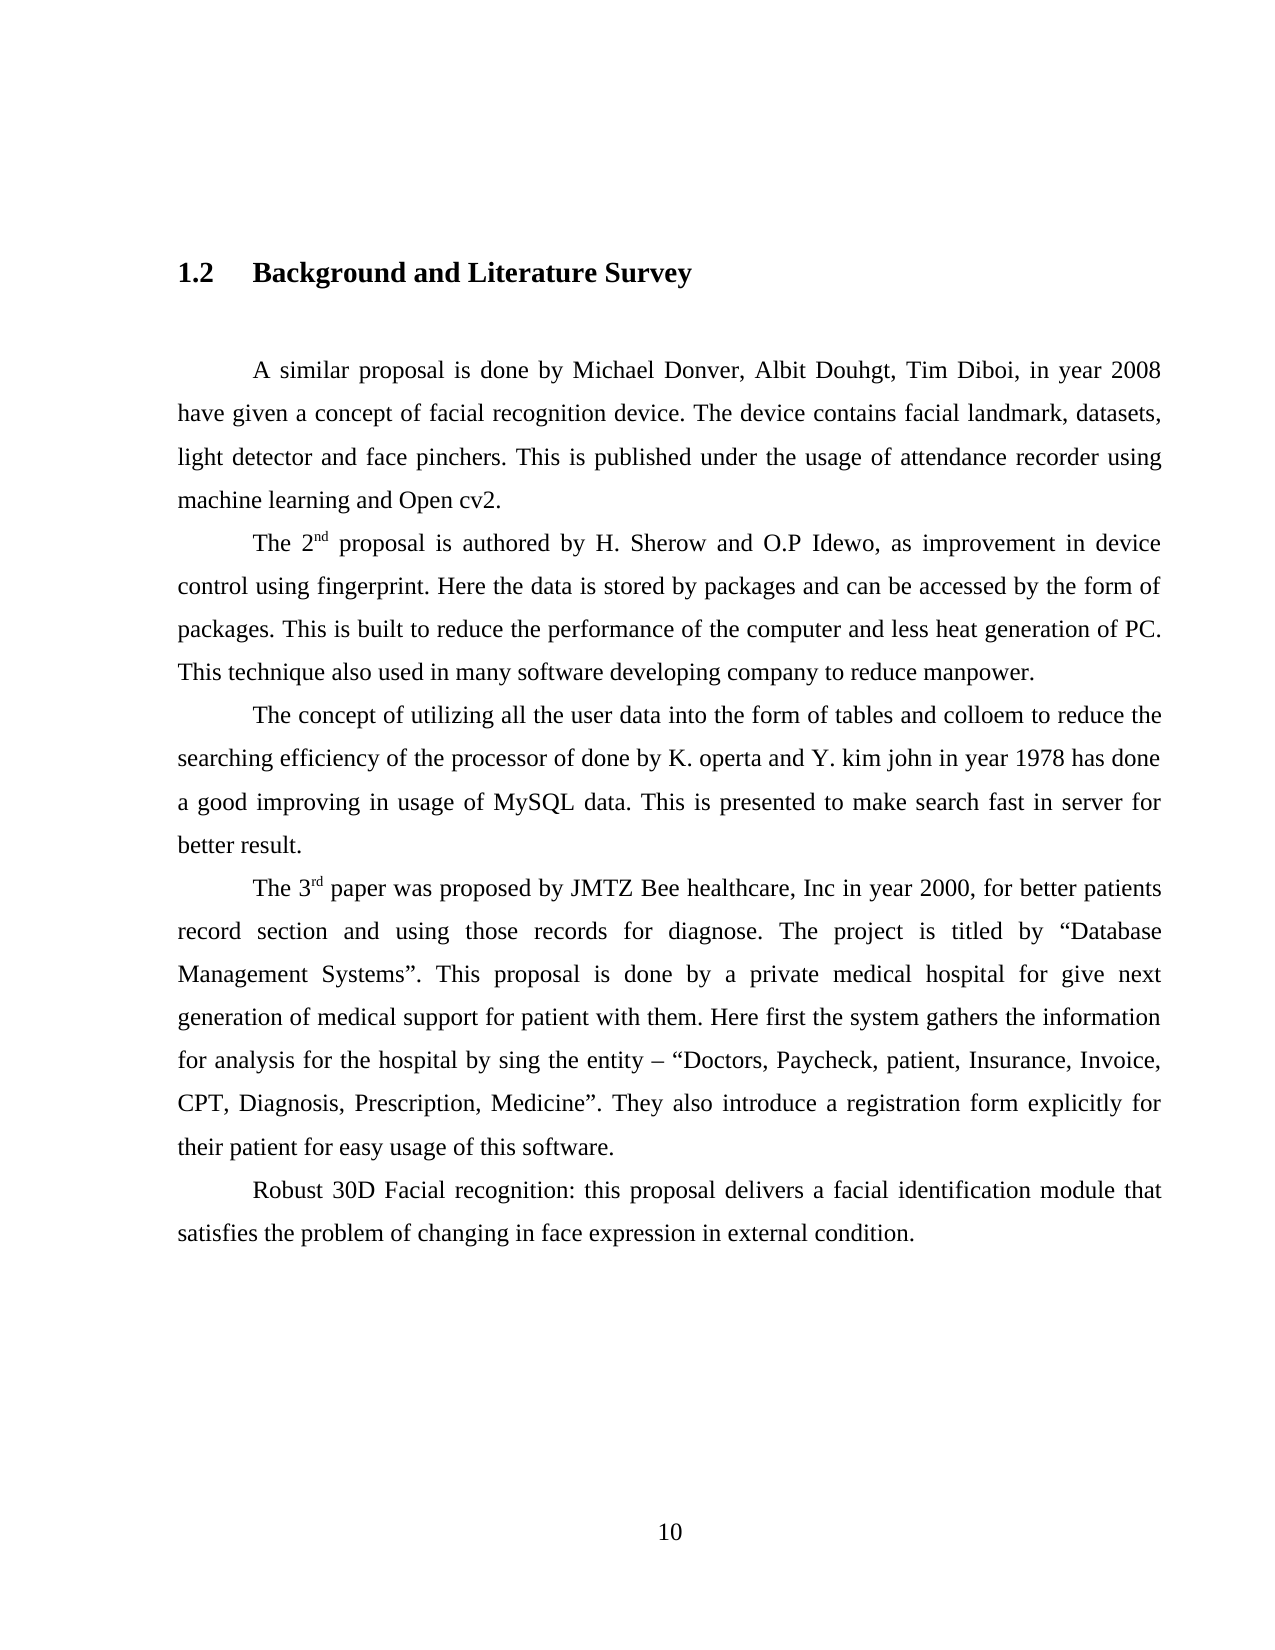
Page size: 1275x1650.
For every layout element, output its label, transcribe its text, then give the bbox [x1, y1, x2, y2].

text Robust 30D Facial recognition: this proposal delivers a facial identification module that satisfies the problem of changing in face expression in external condition. [177, 1175, 1162, 1247]
text A similar proposal is done by Michael Donver, Albit Douhgt, Tim Diboi, in year 2008 have given a concept of facial recognition device. The device contains facial landmark, datasets, light detector and face pinchers. This is published under the usage of attendance recorder using machine learning and Open cv2. [177, 355, 1162, 513]
list Background and Literature Survey [177, 255, 1162, 288]
text The 3rd paper was proposed by JMTZ Bee healthcare, Inc in year 2000, for better patients record section and using those records for diagnose. The project is titled by “Database Management Systems”. This proposal is done by a private medical hospital for give next generation of medical support for patient with them. Here first the system gathers the information for analysis for the hospital by sing the entity – “Doctors, Paycheck, patient, Insurance, Invoice, CPT, Diagnosis, Prescription, Medicine”. They also introduce a registration form explicitly for their patient for easy usage of this software. [177, 873, 1162, 1160]
text The concept of utilizing all the user data into the form of tables and colloem to reduce the searching efficiency of the processor of done by K. operta and Y. kim john in year 1978 has done a good improving in usage of MySQL data. This is presented to make search fast in server for better result. [177, 700, 1162, 858]
text The 2nd proposal is authored by H. Sherow and O.P Idewo, as improvement in device control using fingerprint. Here the data is stored by packages and can be accessed by the form of packages. This is built to reduce the performance of the computer and less heat generation of PC. This technique also used in many software developing company to reduce manpower. [177, 528, 1162, 686]
